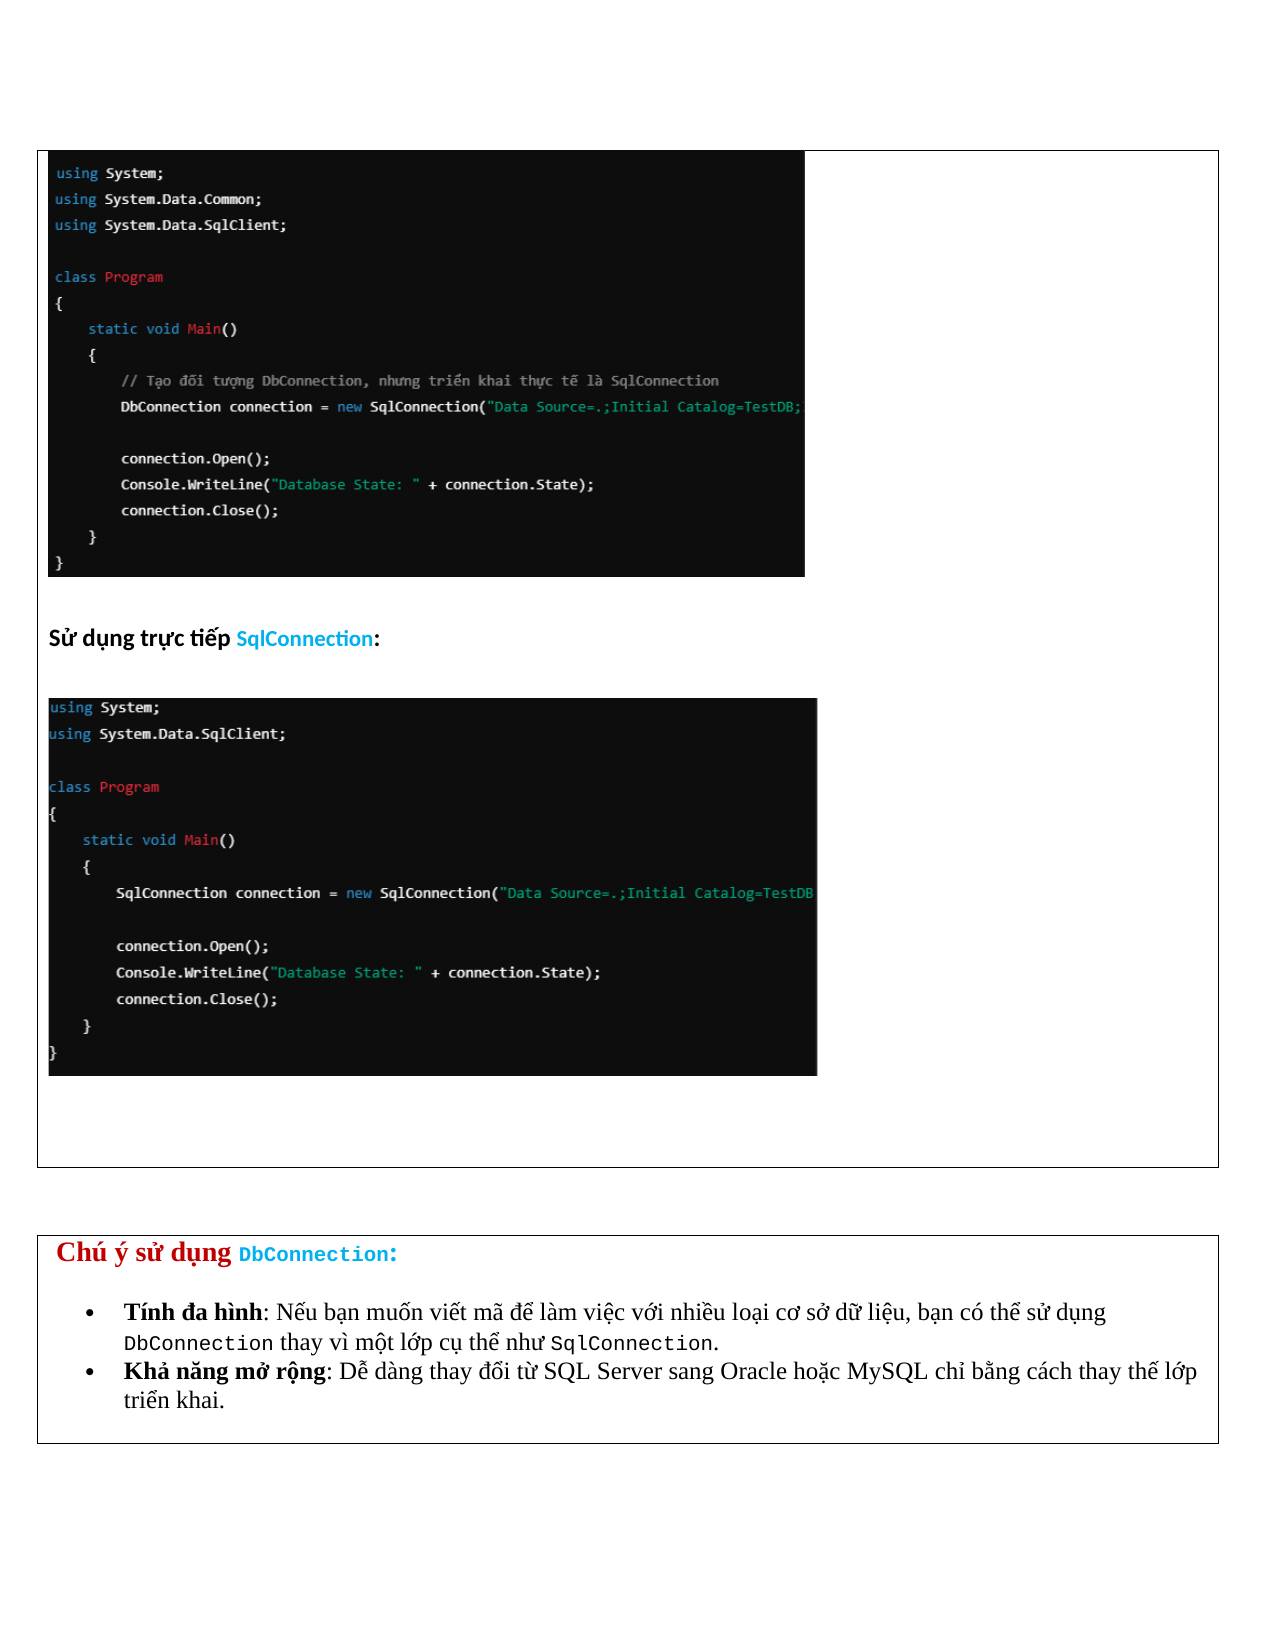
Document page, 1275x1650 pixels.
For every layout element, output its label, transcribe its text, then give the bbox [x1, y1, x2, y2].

picture [48, 150, 805, 577]
table_header Chú ý sử dụng DbConnection: Tính đa hình: Nếu bạn muốn viết mã để làm việc với nhiều loại cơ sở dữ liệu, bạn có thể sử dụng DbConnection thay vì một lớp cụ thể như SqlConnection. Khả năng mở rộng: Dễ dàng thay đổi từ SQL Server sang Oracle hoặc MySQL chỉ bằng cách thay thế lớp triển khai. [38, 1236, 1218, 1443]
picture [48, 698, 818, 1076]
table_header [38, 151, 1218, 1167]
